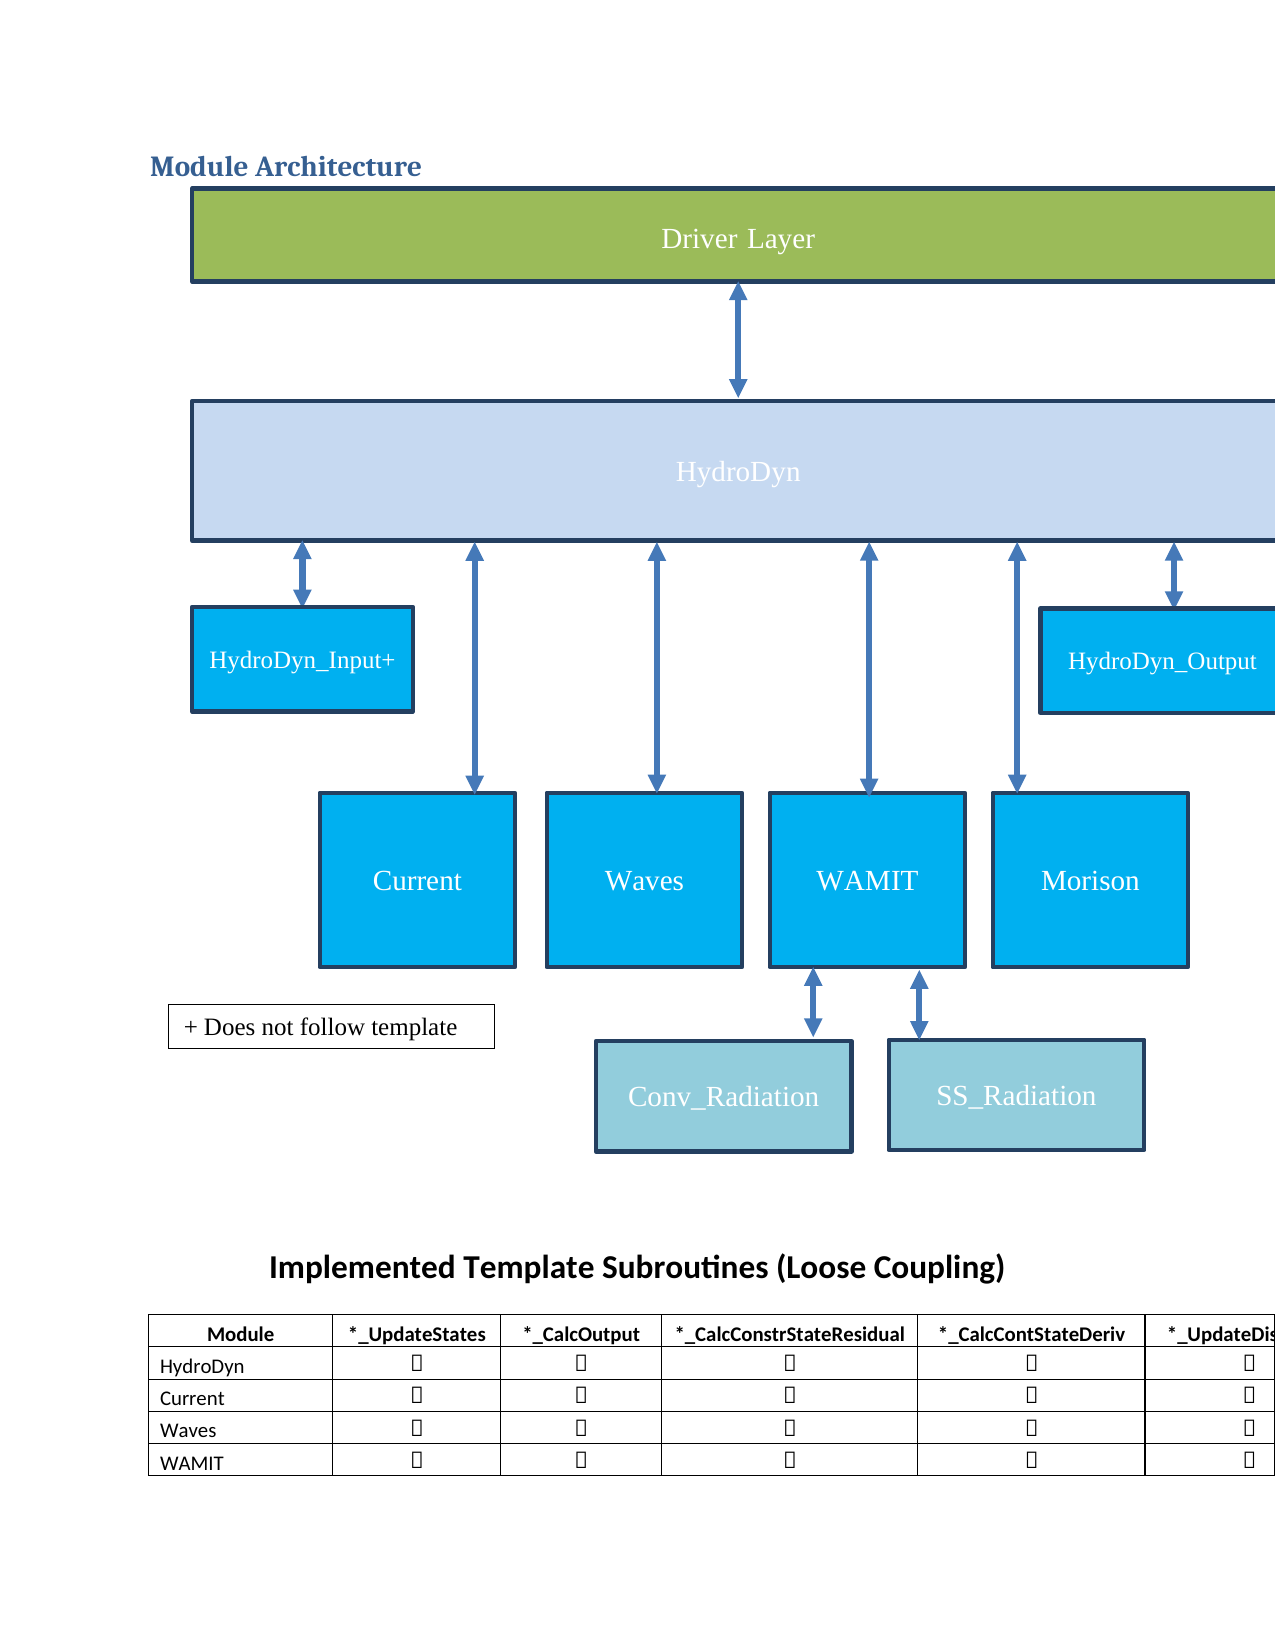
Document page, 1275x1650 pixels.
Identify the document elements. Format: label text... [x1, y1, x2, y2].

table_cell  [918, 1380, 1144, 1411]
table_cell  [662, 1412, 917, 1443]
subtitle Module Architecture [150, 150, 1125, 183]
table_cell HydroDyn [149, 1347, 332, 1378]
text Implemented Template Subroutines (Loose Coupling) [150, 1246, 1125, 1287]
table_cell Current [149, 1380, 332, 1411]
table_cell  [1146, 1380, 1274, 1411]
table_cell  [1146, 1412, 1274, 1443]
table_header Module [149, 1315, 332, 1346]
table_cell  [918, 1347, 1144, 1378]
table_cell  [501, 1347, 661, 1378]
table_cell Waves [149, 1412, 332, 1443]
table_cell  [918, 1444, 1144, 1475]
table_cell  [662, 1444, 917, 1475]
table_header *_UpdateDiscState [1146, 1315, 1274, 1346]
table_cell  [501, 1444, 661, 1475]
table_cell  [333, 1347, 500, 1378]
table_cell  [918, 1412, 1144, 1443]
table_cell  [662, 1380, 917, 1411]
table_cell  [1146, 1444, 1274, 1475]
table_cell  [333, 1444, 500, 1475]
table_cell WAMIT [149, 1444, 332, 1475]
table_header *_CalcOutput [501, 1315, 661, 1346]
table_cell  [1146, 1347, 1274, 1378]
table_header *_UpdateStates [333, 1315, 500, 1346]
table_header *_CalcConstrStateResidual [662, 1315, 917, 1346]
table_cell  [662, 1347, 917, 1378]
table_header *_CalcContStateDeriv [918, 1315, 1144, 1346]
table_cell  [333, 1412, 500, 1443]
table_cell  [501, 1412, 661, 1443]
table_cell  [333, 1380, 500, 1411]
table_cell  [501, 1380, 661, 1411]
